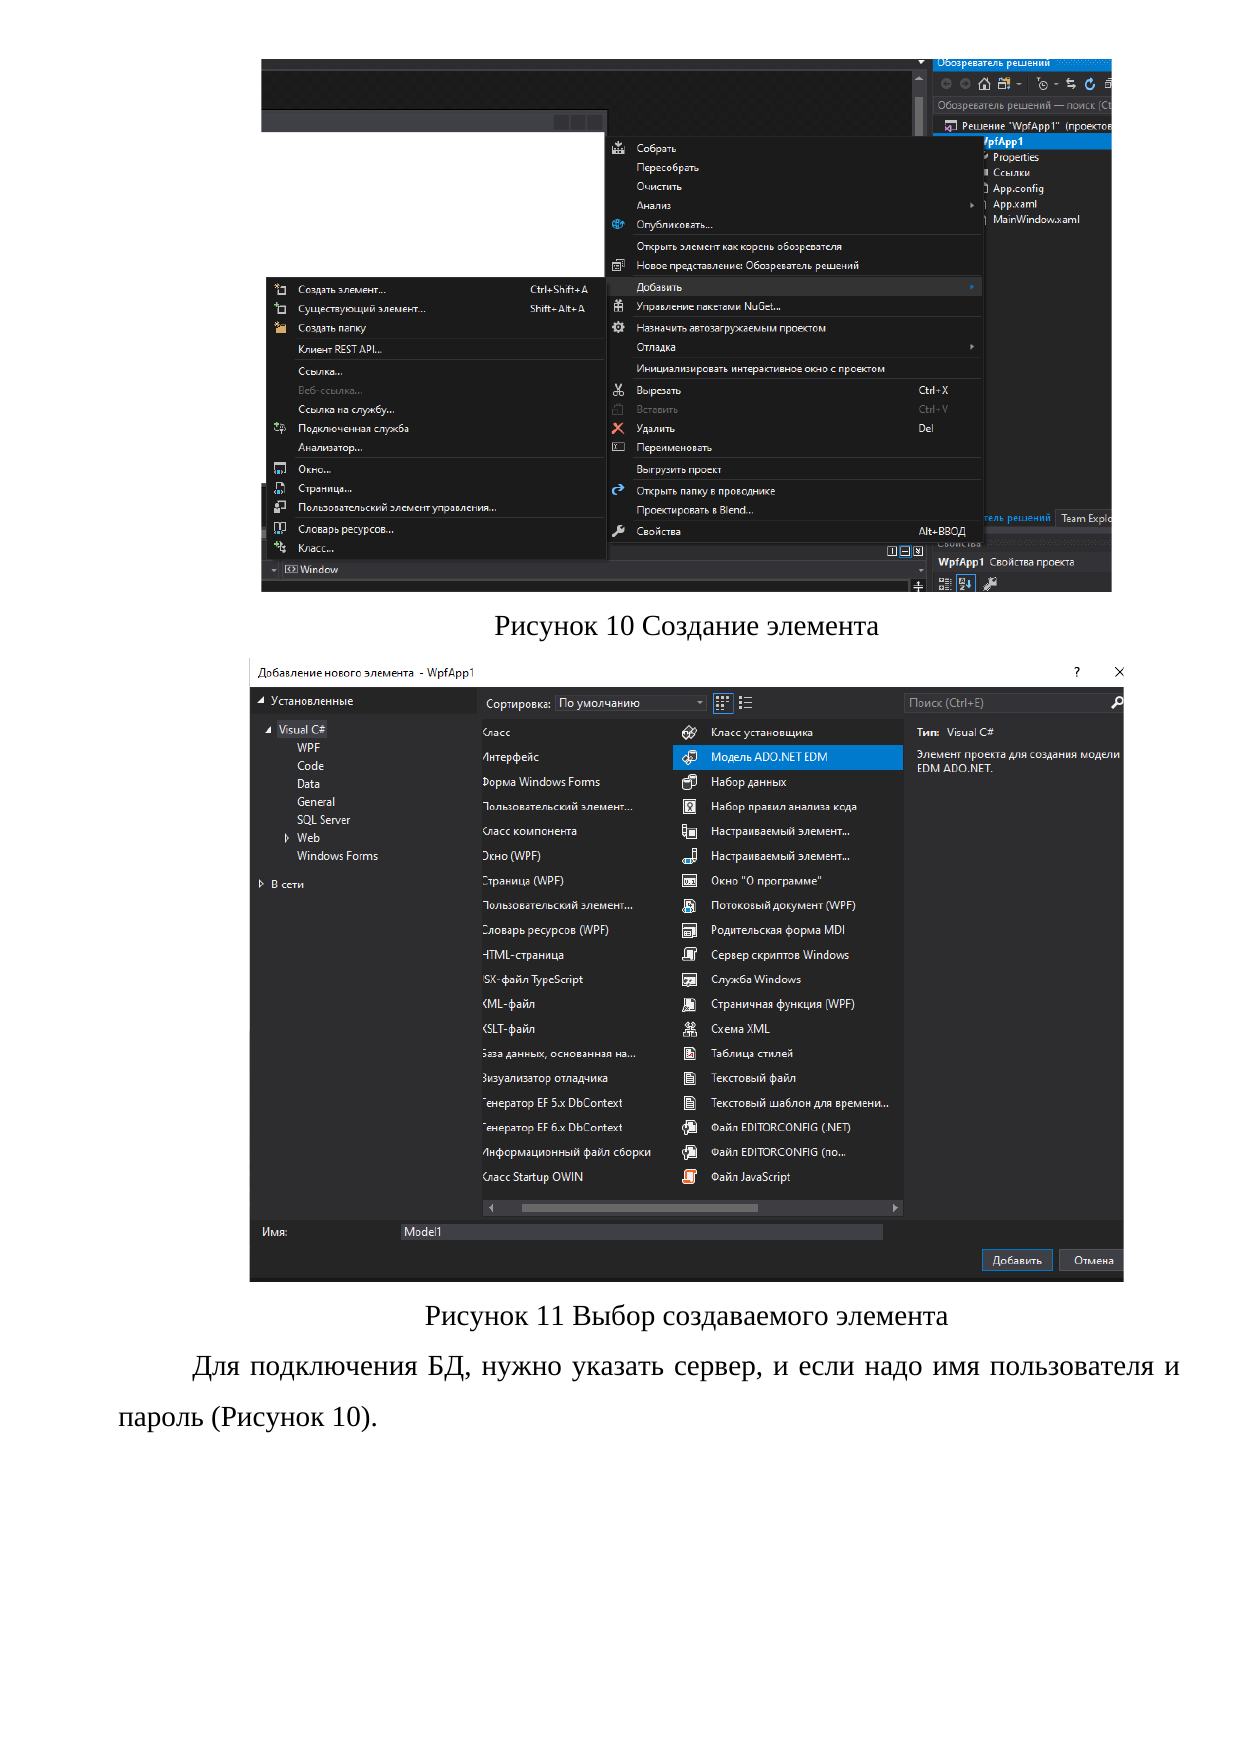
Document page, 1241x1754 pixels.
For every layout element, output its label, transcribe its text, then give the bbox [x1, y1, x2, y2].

text Рисунок 10 Создание элемента [118, 608, 1181, 642]
picture [249, 658, 1124, 1282]
text Для подключения БД, нужно указать сервер, и если надо имя пользователя и пароль (Рисунок 10). [118, 1348, 1181, 1432]
text Рисунок 11 Выбор создаваемого элемента [118, 1298, 1181, 1332]
picture [261, 59, 1112, 592]
